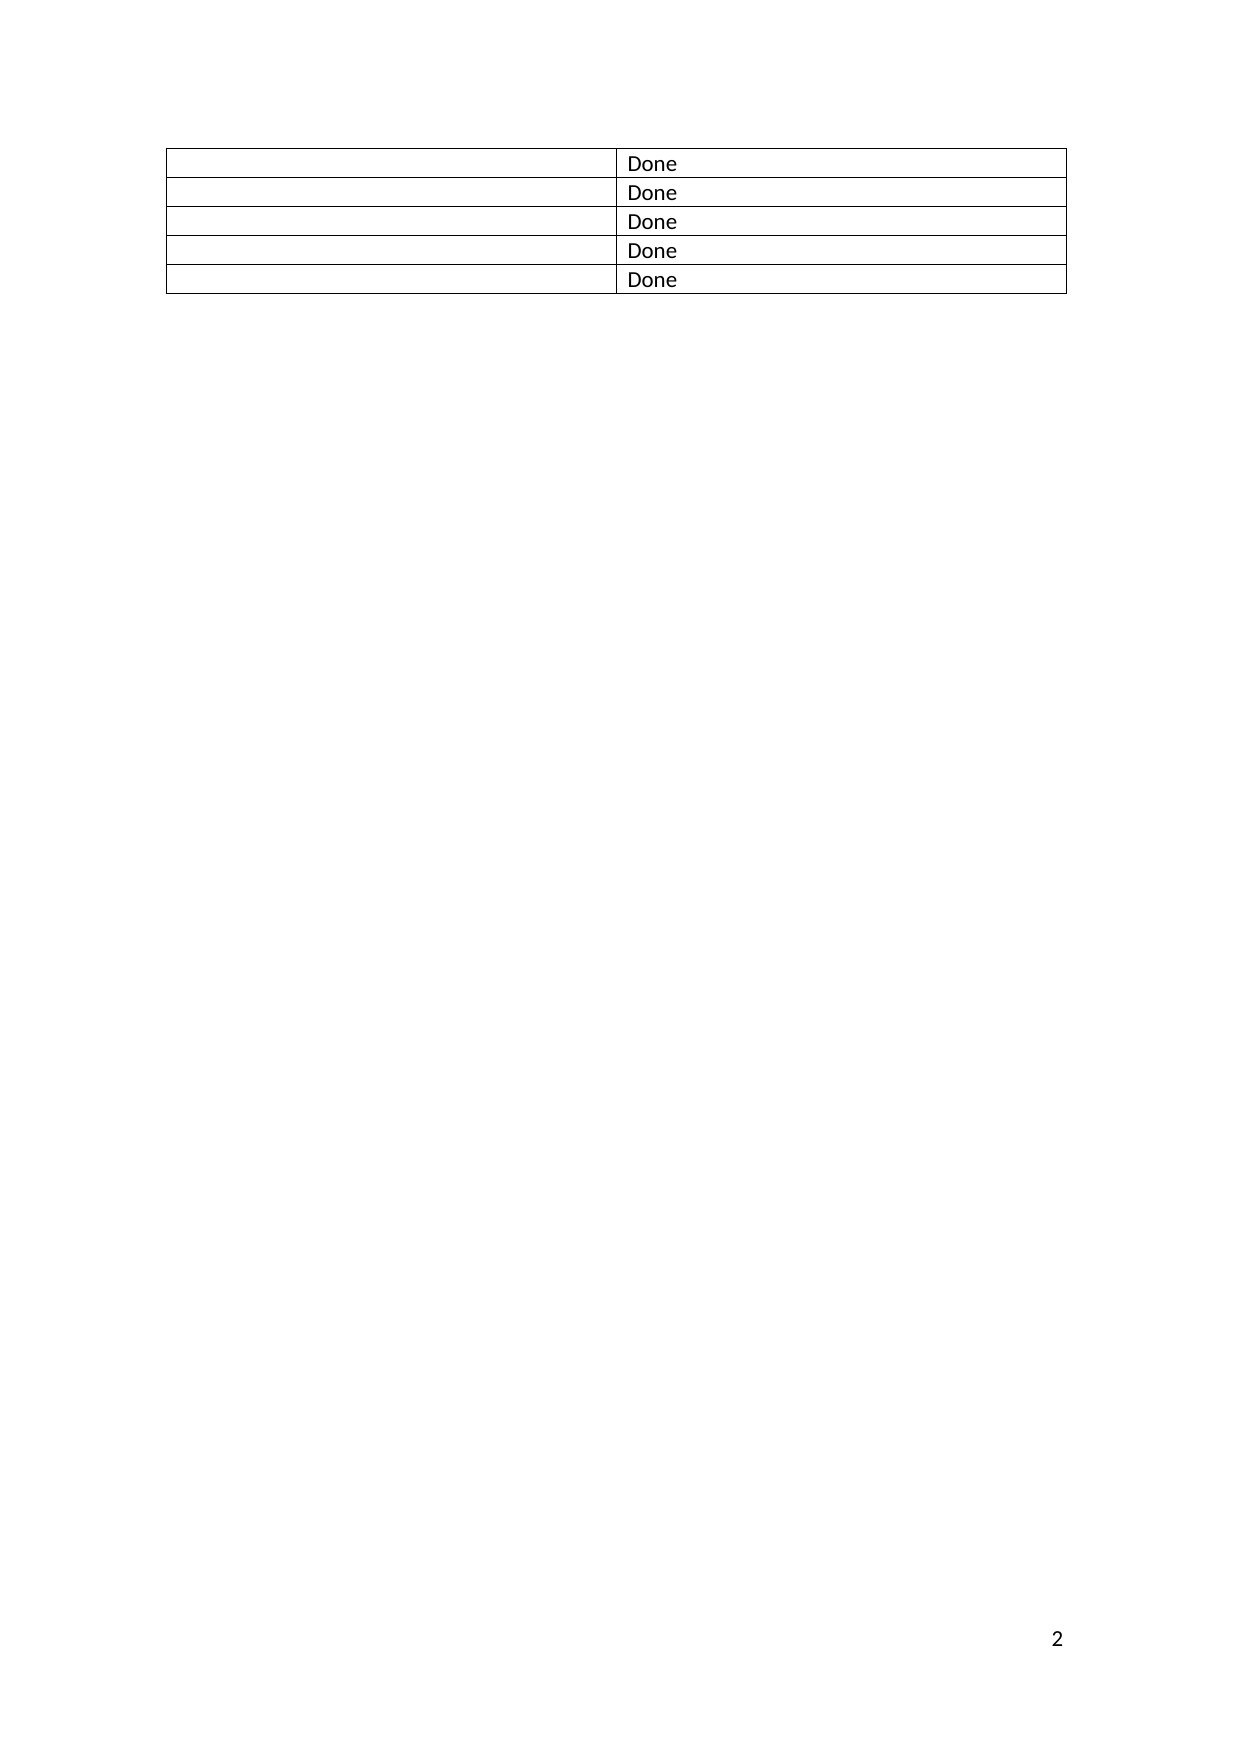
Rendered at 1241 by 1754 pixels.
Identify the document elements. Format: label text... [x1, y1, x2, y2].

table_cell [167, 149, 616, 177]
table_cell Done [617, 149, 1066, 177]
table_cell Done [617, 236, 1066, 264]
table_cell [167, 265, 616, 293]
table_cell Done [617, 207, 1066, 235]
table_cell [167, 178, 616, 206]
table_cell [167, 207, 616, 235]
table_cell [167, 236, 616, 264]
table_cell Done [617, 265, 1066, 293]
table_cell Done [617, 178, 1066, 206]
